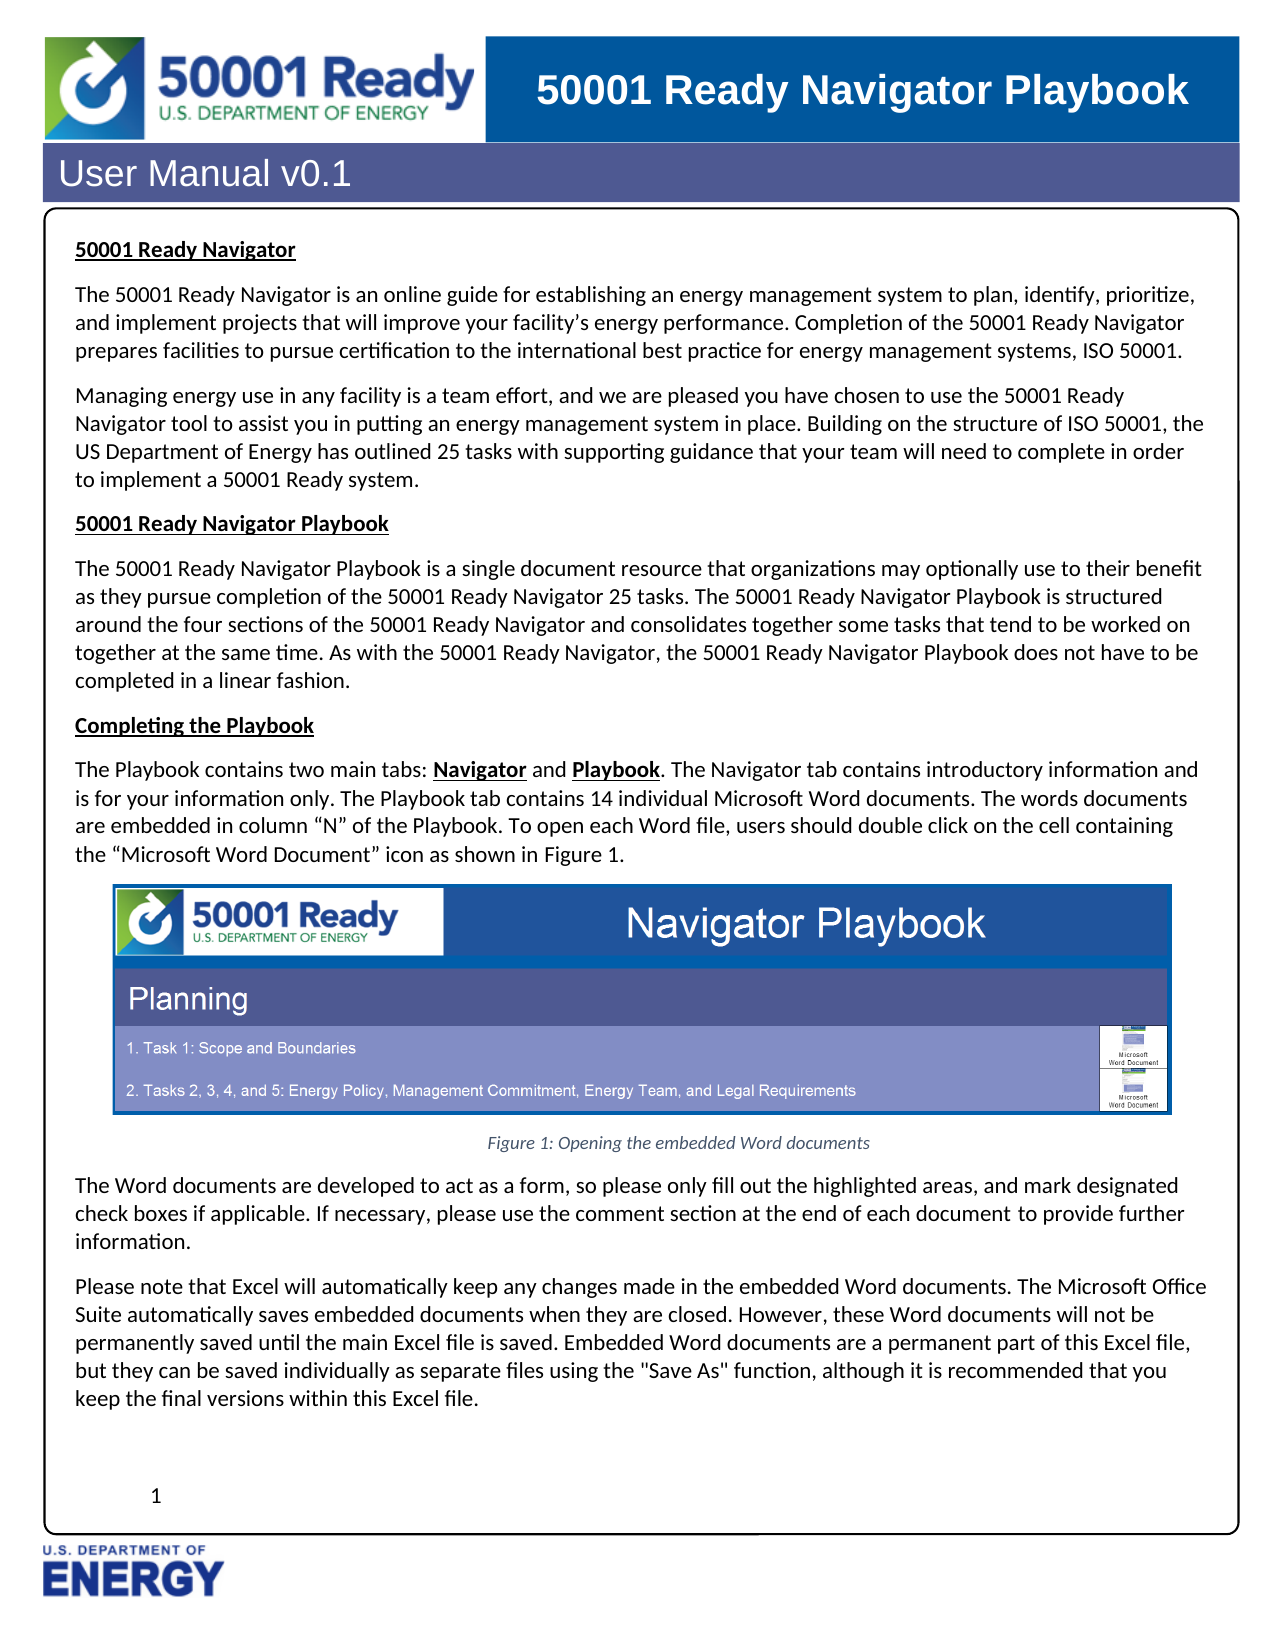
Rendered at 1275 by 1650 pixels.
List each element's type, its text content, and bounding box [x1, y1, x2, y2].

text The Word documents are developed to act as a form, so please only fill out the highlighted areas, and mark designated check boxes if applicable. If necessary, please use the comment section at the end of each document to provide further information. [75, 1171, 1209, 1255]
picture [42, 37, 474, 139]
text The 50001 Ready Navigator Playbook is a single document resource that organizations may optionally use to their benefit as they pursue completion of the 50001 Ready Navigator 25 tasks. The 50001 Ready Navigator Playbook is structured around the four sections of the 50001 Ready Navigator and consolidates together some tasks that tend to be worked on together at the same time. As with the 50001 Ready Navigator, the 50001 Ready Navigator Playbook does not have to be completed in a linear fashion. [75, 554, 1209, 694]
text 50001 Ready Navigator [75, 235, 1209, 263]
text Completing the Playbook [75, 711, 1209, 739]
text Managing energy use in any facility is a team effort, and we are pleased you have chosen to use the 50001 Ready Navigator tool to assist you in putting an energy management system in place. Building on the structure of ISO 50001, the US Department of Energy has outlined 25 tasks with supporting guidance that your team will need to complete in order to implement a 50001 Ready system. [75, 381, 1209, 493]
picture [42, 1545, 225, 1598]
text 50001 Ready Navigator Playbook [75, 509, 1209, 537]
text The Playbook contains two main tabs: Navigator and Playbook. The Navigator tab contains introductory information and is for your information only. The Playbook tab contains 14 individual Microsoft Word documents. The words documents are embedded in column “N” of the Playbook. To open each Word file, users should double click on the cell containing the “Microsoft Word Document” icon as shown in Figure 1. [75, 756, 1209, 868]
picture [112, 884, 1172, 1115]
text The 50001 Ready Navigator is an online guide for establishing an energy management system to plan, identify, prioritize, and implement projects that will improve your facility’s energy performance. Completion of the 50001 Ready Navigator prepares facilities to pursue certification to the international best practice for energy management systems, ISO 50001. [75, 280, 1209, 364]
text Figure 1: Opening the embedded Word documents [150, 1132, 1209, 1154]
text Please note that Excel will automatically keep any changes made in the embedded Word documents. The Microsoft Office Suite automatically saves embedded documents when they are closed. However, these Word documents will not be permanently saved until the main Excel file is saved. Embedded Word documents are a permanent part of this Excel file, but they can be saved individually as separate files using the "Save As" function, although it is recommended that you keep the final versions within this Excel file. [75, 1272, 1209, 1412]
